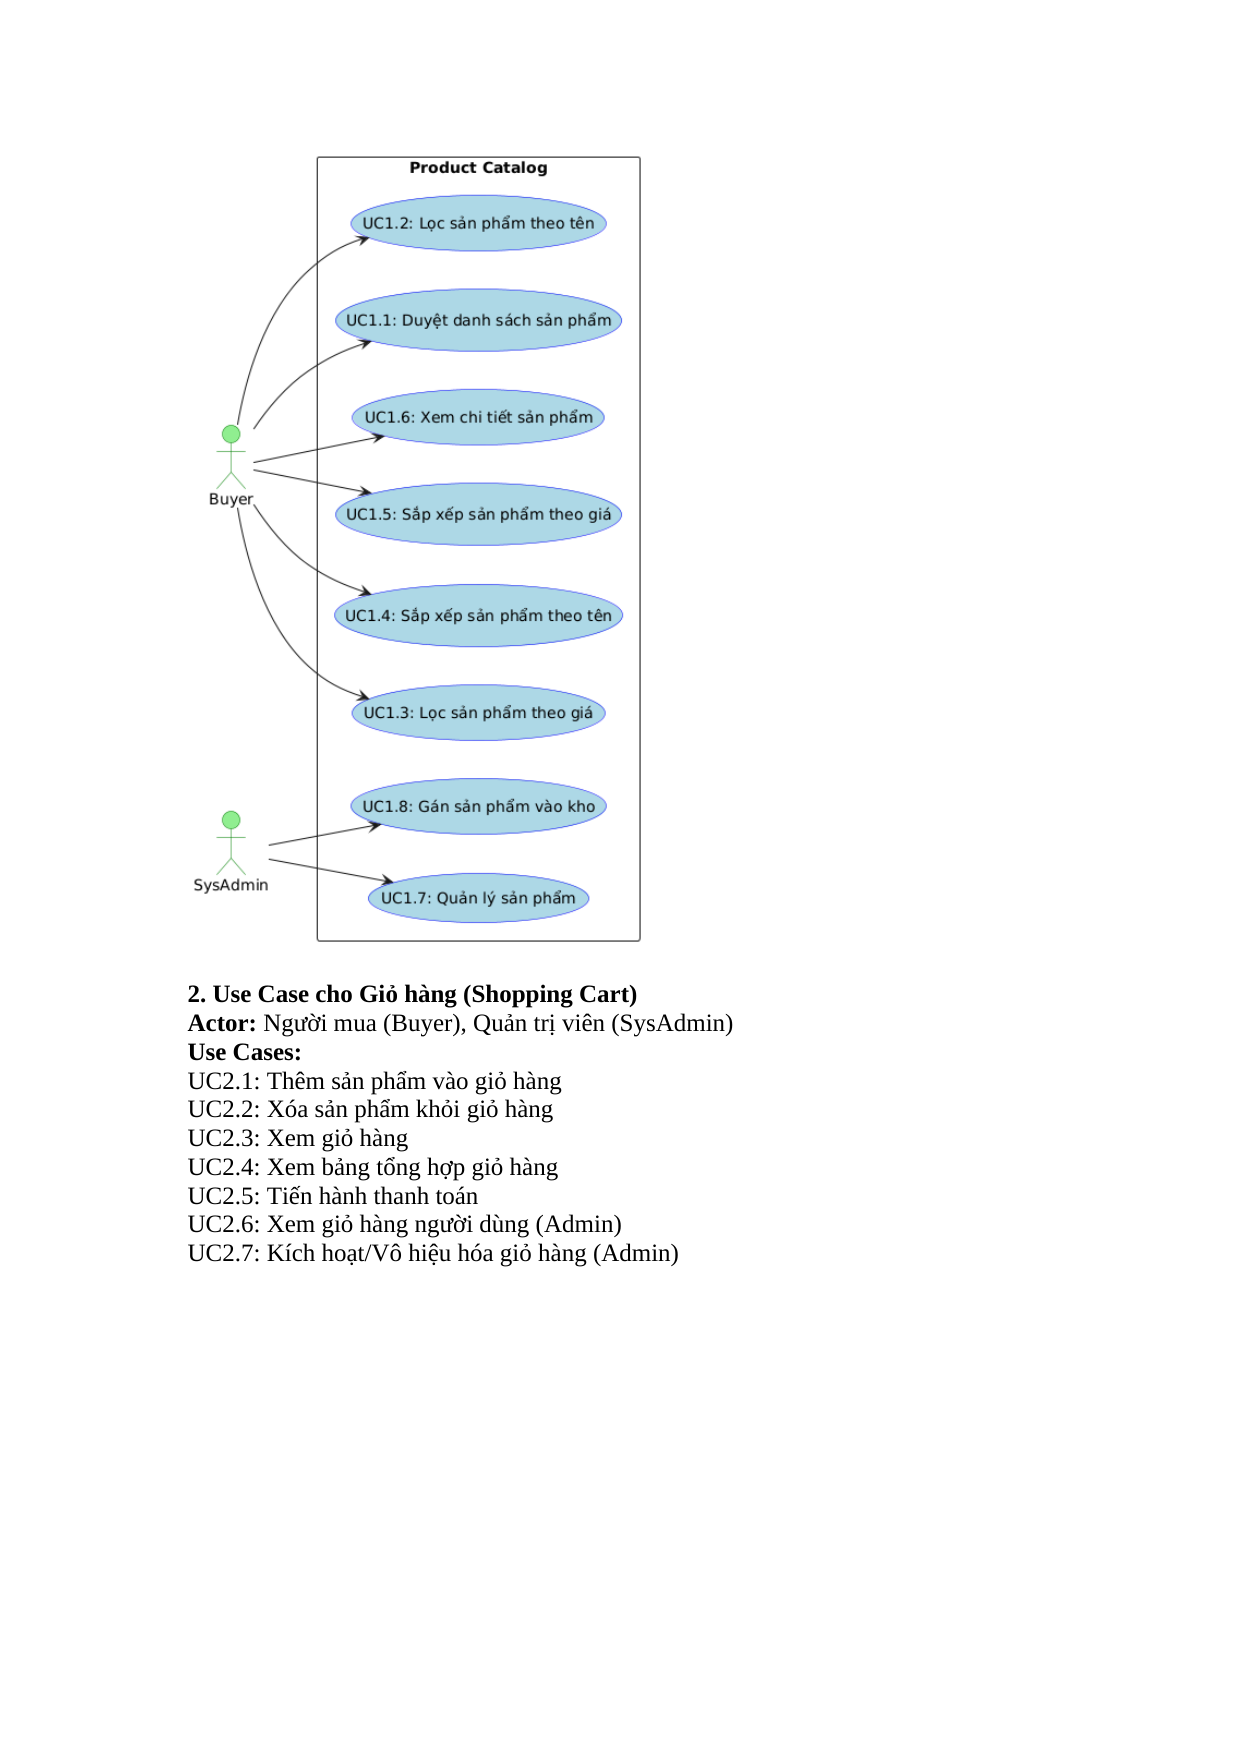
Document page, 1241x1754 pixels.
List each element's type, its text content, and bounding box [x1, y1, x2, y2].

text UC2.5: Tiến hành thanh toán [187, 1181, 1053, 1209]
text UC2.3: Xem giỏ hàng [187, 1123, 1053, 1152]
text UC2.4: Xem bảng tổng hợp giỏ hàng [187, 1152, 1053, 1181]
text Use Cases: [187, 1037, 1053, 1066]
text Actor: Người mua (Buyer), Quản trị viên (SysAdmin) [187, 1008, 1053, 1037]
text UC2.7: Kích hoạt/Vô hiệu hóa giỏ hàng (Admin) [187, 1238, 1053, 1267]
text UC2.6: Xem giỏ hàng người dùng (Admin) [187, 1209, 1053, 1238]
picture [187, 150, 645, 946]
text UC2.2: Xóa sản phẩm khỏi giỏ hàng [187, 1094, 1053, 1123]
text 2. Use Case cho Giỏ hàng (Shopping Cart) [187, 979, 1053, 1008]
text UC2.1: Thêm sản phẩm vào giỏ hàng [187, 1066, 1053, 1094]
